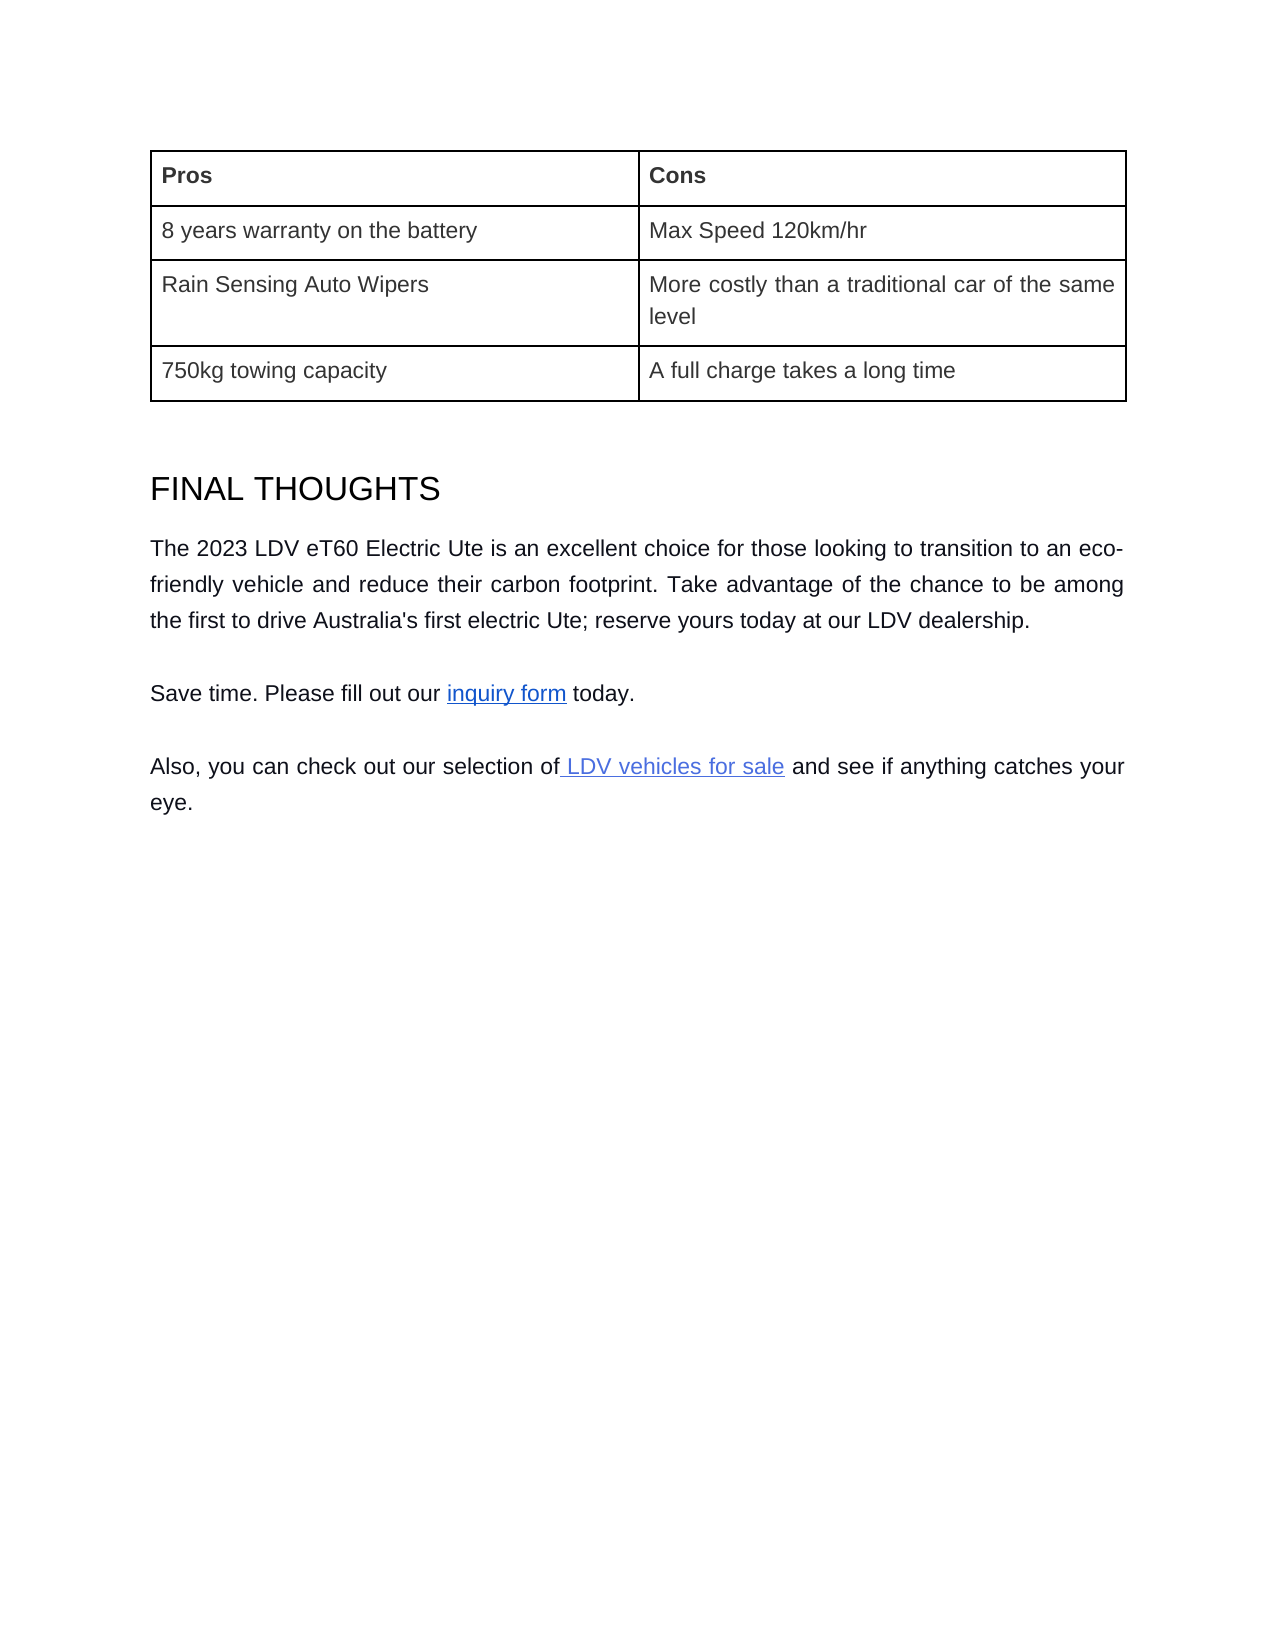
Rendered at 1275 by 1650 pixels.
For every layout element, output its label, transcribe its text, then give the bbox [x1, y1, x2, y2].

text Save time. Please fill out our inquiry form today. [150, 680, 1125, 707]
table_header Cons [640, 152, 1125, 204]
subtitle FINAL THOUGHTS [150, 469, 1125, 508]
table_cell More costly than a traditional car of the same level [640, 261, 1125, 345]
text The 2023 LDV eT60 Electric Ute is an excellent choice for those looking to transition to an eco-friendly vehicle and reduce their carbon footprint. Take advantage of the chance to be among the first to drive Australia's first electric Ute; reserve yours today at our LDV dealership. [150, 535, 1125, 634]
table_cell 750kg towing capacity [152, 347, 638, 399]
text Also, you can check out our selection of LDV vehicles for sale and see if anything catches your eye. [150, 753, 1125, 816]
table_header Pros [152, 152, 638, 204]
table_cell Rain Sensing Auto Wipers [152, 261, 638, 345]
table_cell A full charge takes a long time [640, 347, 1125, 399]
table_cell Max Speed 120km/hr [640, 207, 1125, 259]
table_cell 8 years warranty on the battery [152, 207, 638, 259]
